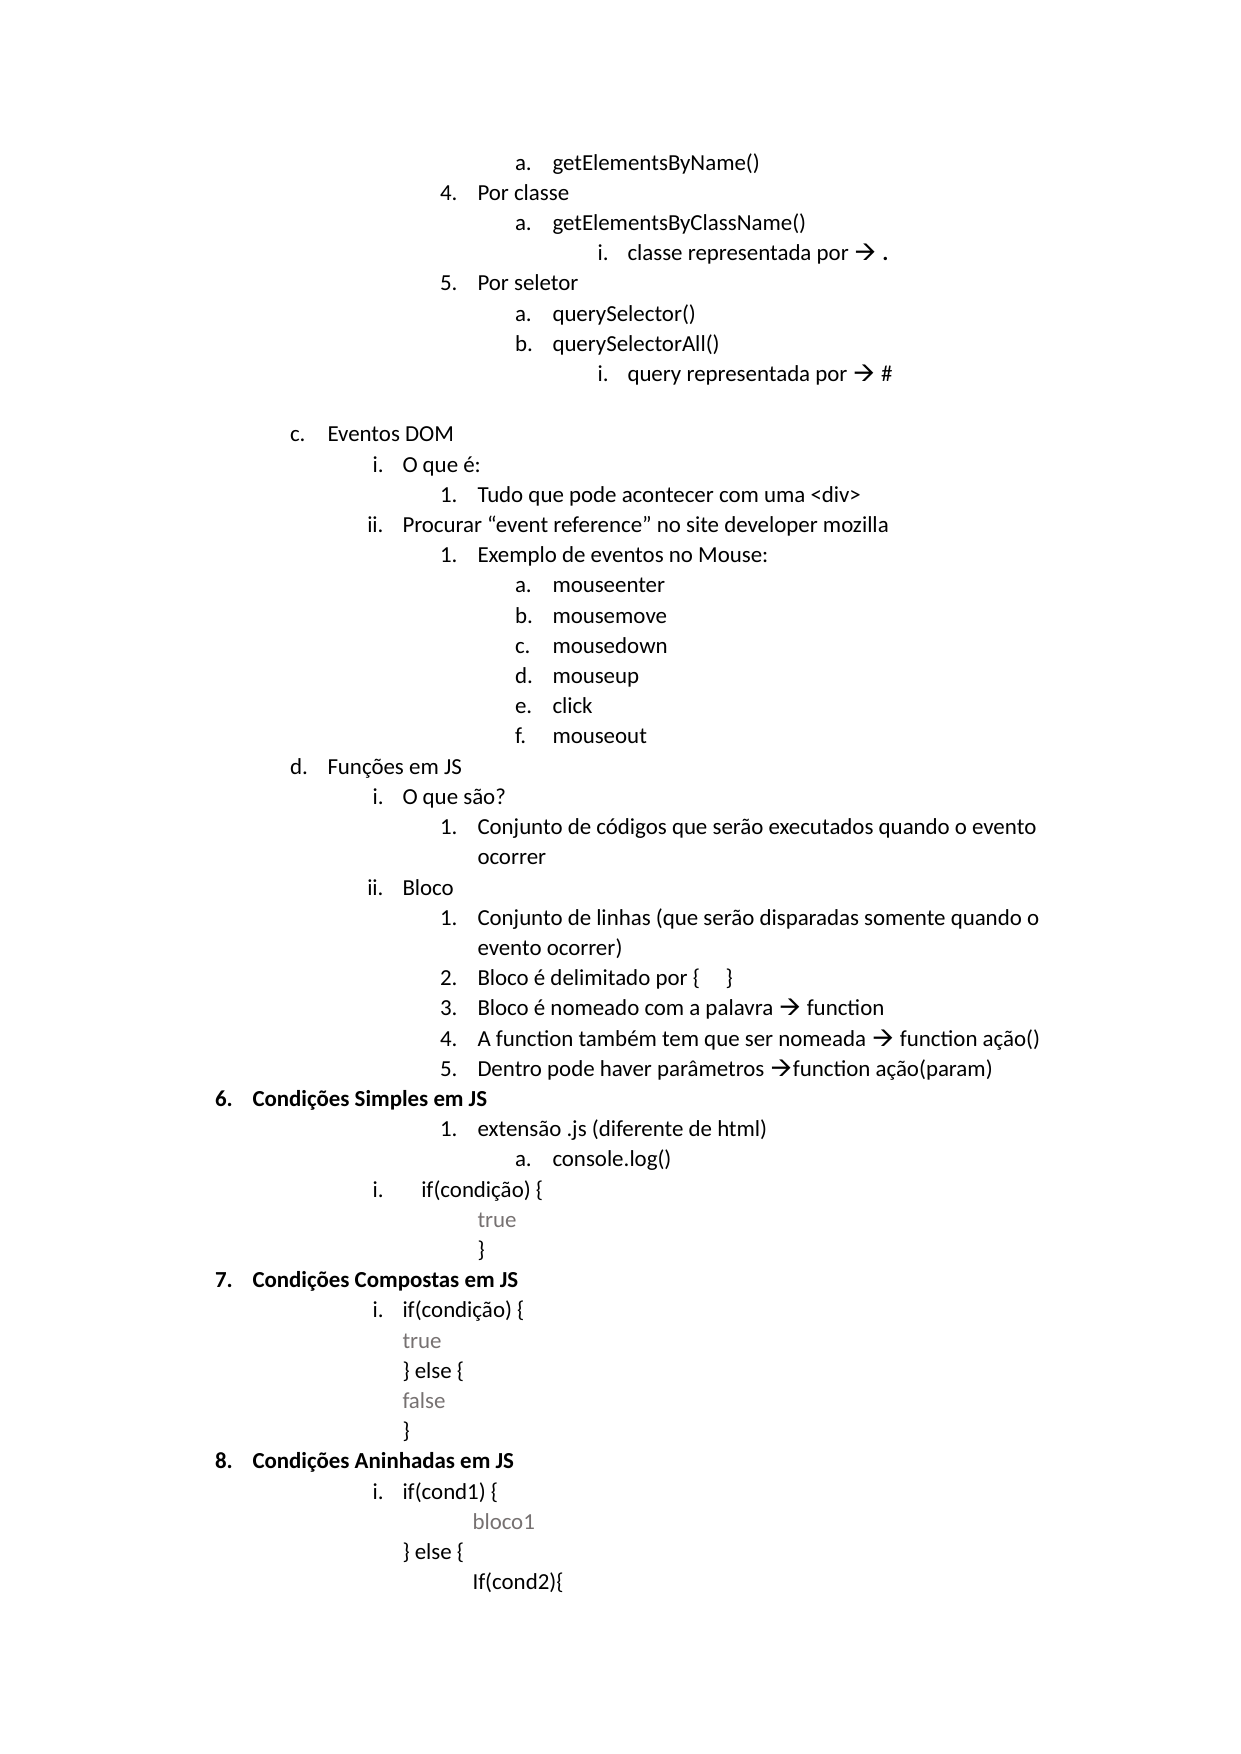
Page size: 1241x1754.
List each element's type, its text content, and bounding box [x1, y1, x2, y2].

list true [407, 1205, 1063, 1233]
list If(cond2){ [402, 1567, 1063, 1595]
list } [402, 1416, 1063, 1444]
list A function também tem que ser nomeada function ação() [440, 1024, 1063, 1052]
list bloco1 [402, 1507, 1063, 1535]
list Conjunto de códigos que serão executados quando o evento ocorrer [440, 812, 1063, 870]
list Eventos DOM [290, 419, 1063, 447]
list Conjunto de linhas (que serão disparadas somente quando o evento ocorrer) [440, 903, 1063, 961]
list classe representada por . [608, 238, 1063, 266]
list O que é: [383, 450, 1063, 478]
list Condições Compostas em JS [215, 1265, 1063, 1293]
list } else { [402, 1537, 1063, 1565]
list getElementsByName() [515, 148, 1063, 176]
list querySelector() [515, 299, 1063, 327]
list Exemplo de eventos no Mouse: [440, 540, 1063, 568]
list Bloco é delimitado por { } [440, 963, 1063, 991]
list false [402, 1386, 1063, 1414]
list mousemove [515, 601, 1063, 629]
list Procurar “event reference” no site developer mozilla [383, 510, 1063, 538]
list Tudo que pode acontecer com uma <div> [440, 480, 1063, 508]
list if(condição) { [383, 1175, 1063, 1203]
list query representada por # [608, 359, 1063, 387]
list mouseout [515, 722, 1063, 749]
list click [515, 691, 1063, 719]
list mouseenter [515, 571, 1063, 598]
list Condições Simples em JS [215, 1084, 1063, 1112]
list } [407, 1235, 1063, 1263]
list O que são? [383, 782, 1063, 810]
list mousedown [515, 631, 1063, 659]
list Funções em JS [290, 752, 1063, 780]
list extensão .js (diferente de html) [440, 1114, 1063, 1142]
list if(condição) { [383, 1296, 1063, 1323]
list Por seletor [440, 268, 1063, 296]
list if(cond1) { [383, 1477, 1063, 1505]
list Dentro pode haver parâmetros function ação(param) [440, 1054, 1063, 1082]
list Bloco é nomeado com a palavra function [440, 993, 1063, 1021]
list Condições Aninhadas em JS [215, 1447, 1063, 1474]
list Por classe [440, 178, 1063, 206]
list console.log() [515, 1144, 1063, 1172]
list getElementsByClassName() [515, 208, 1063, 236]
list } else { [402, 1356, 1063, 1384]
list querySelectorAll() [515, 329, 1063, 357]
list true [402, 1326, 1063, 1354]
list mouseup [515, 661, 1063, 689]
list Bloco [383, 873, 1063, 901]
